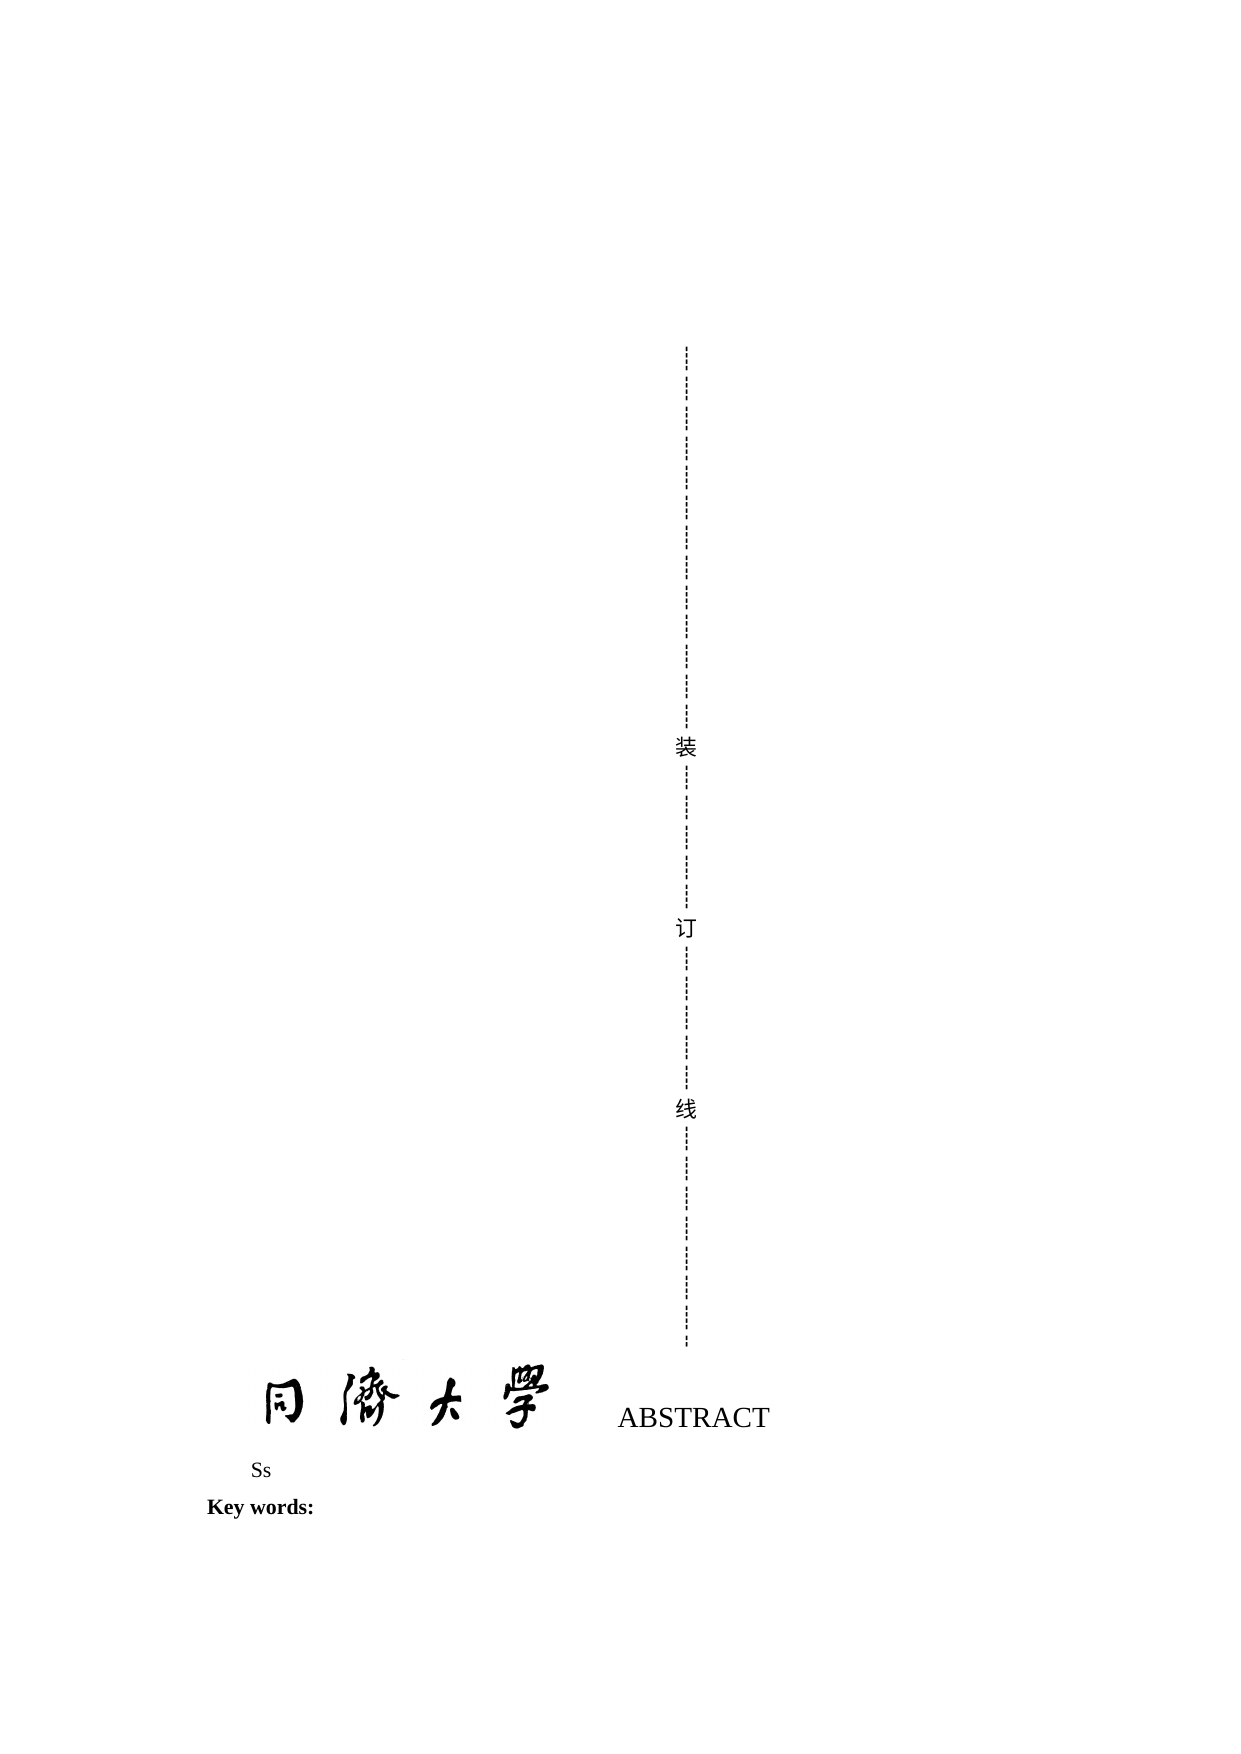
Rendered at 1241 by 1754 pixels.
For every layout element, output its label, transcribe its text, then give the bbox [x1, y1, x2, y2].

text Key words: [207, 1485, 1122, 1522]
picture [244, 1356, 567, 1397]
text Ss [207, 1447, 1122, 1485]
text ABSTRACT [207, 1397, 1122, 1435]
